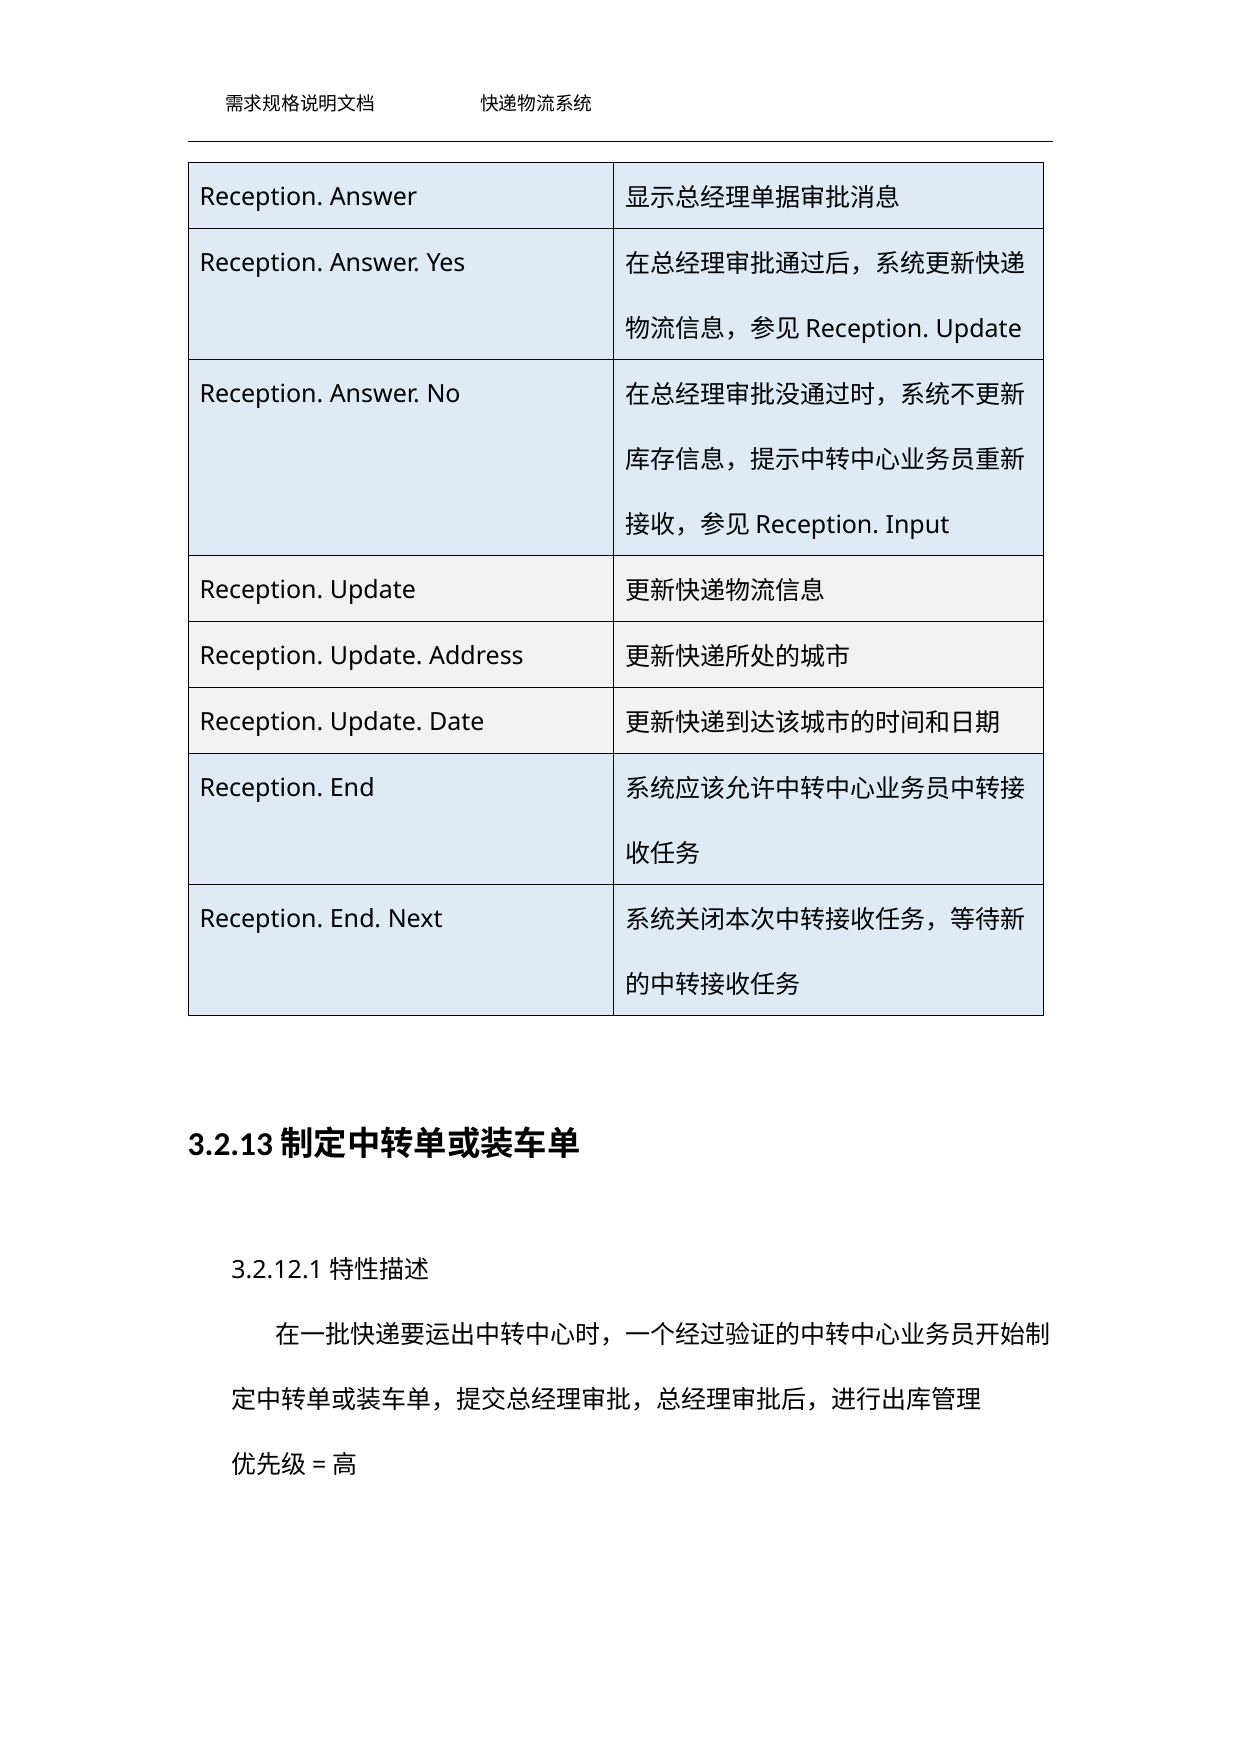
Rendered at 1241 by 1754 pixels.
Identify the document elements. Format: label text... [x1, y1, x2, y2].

table_cell 更新快递到达该城市的时间和日期 [614, 688, 1043, 753]
table_cell 在总经理审批没通过时，系统不更新库存信息，提示中转中心业务员重新接收，参见Reception. Input [614, 360, 1043, 555]
table_cell Reception. End. Next [189, 885, 613, 1015]
table_cell Reception. Answer. No [189, 360, 613, 555]
table_cell 在总经理审批通过后，系统更新快递物流信息，参见Reception. Update [614, 229, 1043, 359]
subtitle 3.2.13 制定中转单或装车单 [187, 1108, 1053, 1173]
table_cell Reception. Answer [189, 163, 613, 228]
table_cell 更新快递所处的城市 [614, 622, 1043, 687]
table_cell 系统应该允许中转中心业务员中转接收任务 [614, 754, 1043, 884]
table_cell Reception. Update [189, 556, 613, 621]
table_cell Reception. Update. Address [189, 622, 613, 687]
table_cell 系统关闭本次中转接收任务，等待新的中转接收任务 [614, 885, 1043, 1015]
table_cell 更新快递物流信息 [614, 556, 1043, 621]
text 在一批快递要运出中转中心时，一个经过验证的中转中心业务员开始制定中转单或装车单，提交总经理审批，总经理审批后，进行出库管理 [231, 1301, 1053, 1431]
table_cell 显示总经理单据审批消息 [614, 163, 1043, 228]
text 3.2.12.1 特性描述 [187, 1236, 1053, 1301]
table_cell Reception. End [189, 754, 613, 884]
table_cell Reception. Update. Date [189, 688, 613, 753]
text 优先级 = 高 [187, 1431, 1053, 1496]
table_cell Reception. Answer. Yes [189, 229, 613, 359]
